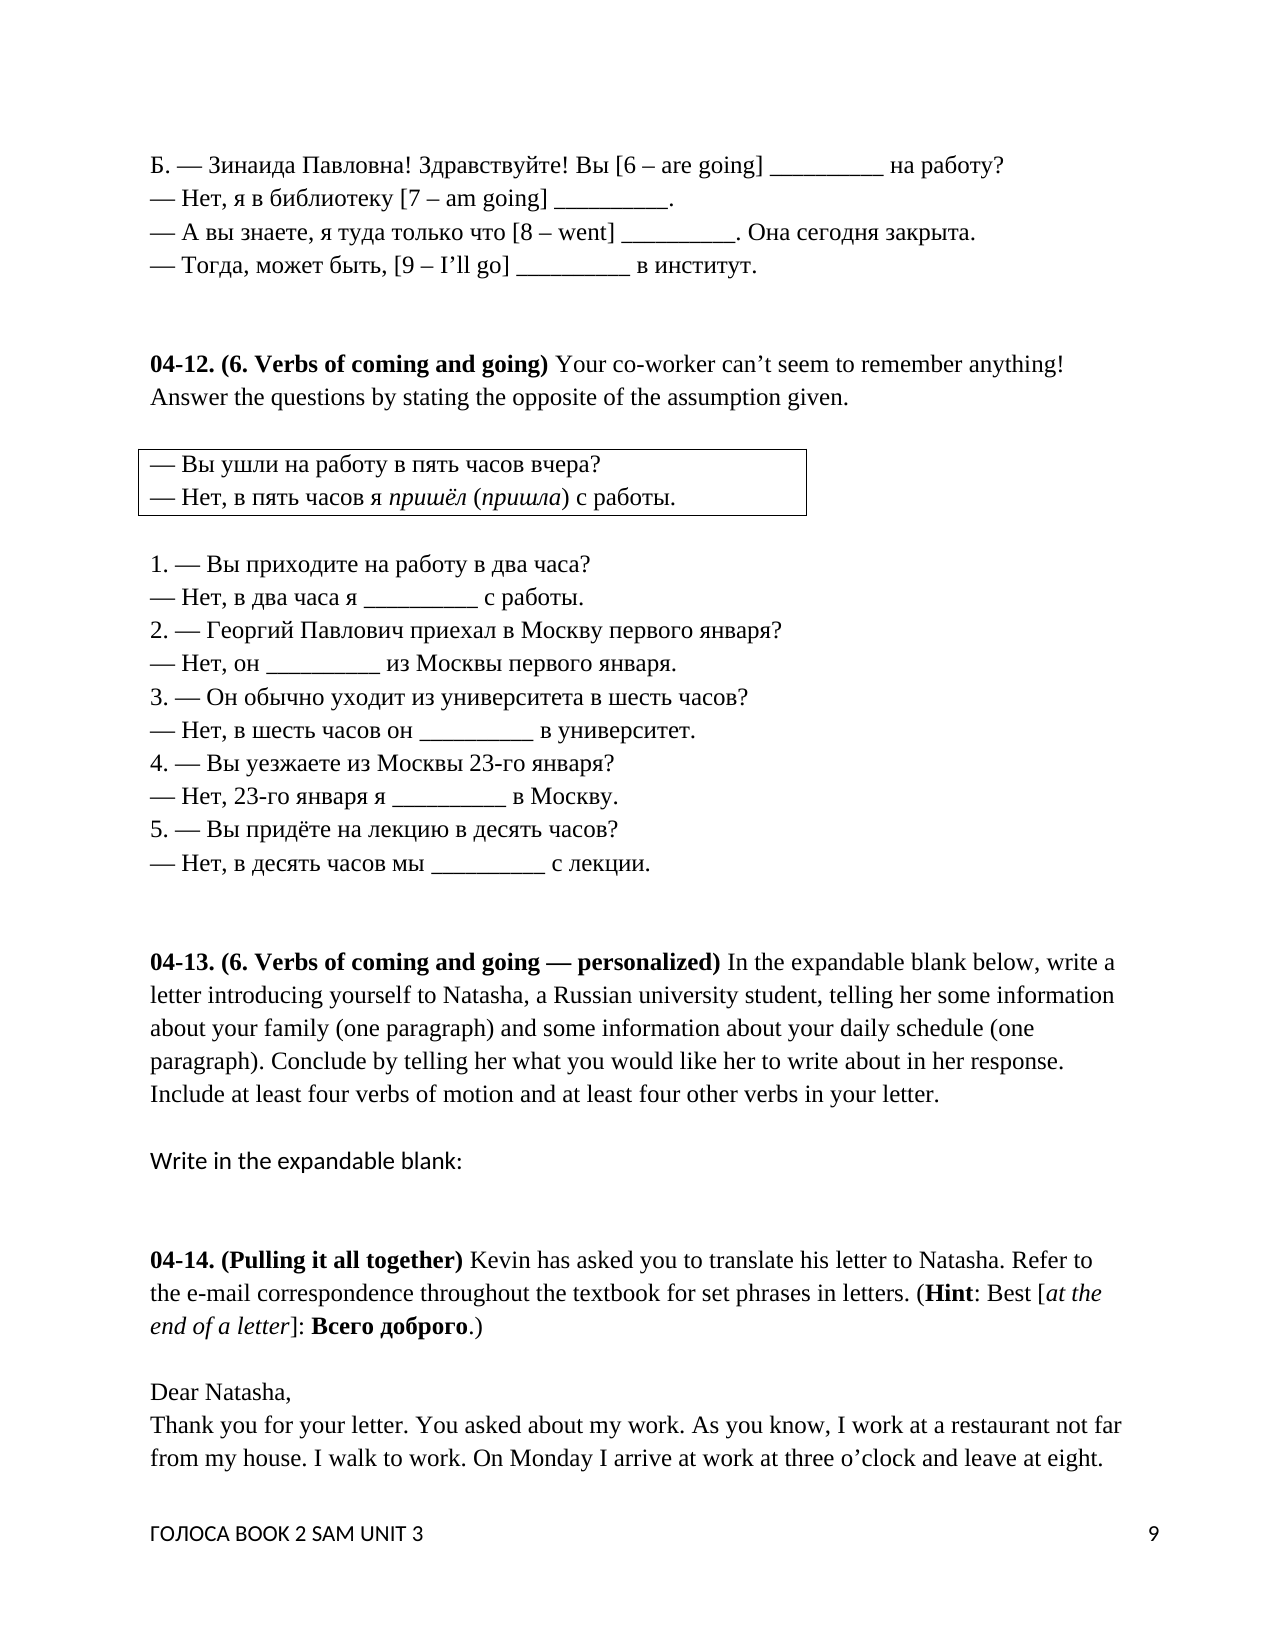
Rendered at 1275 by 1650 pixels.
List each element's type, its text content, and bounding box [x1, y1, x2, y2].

text — Нет, 23-го января я в Москву. [150, 781, 1125, 810]
text — Нет, он из Москвы первого января. [150, 648, 1125, 678]
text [150, 1410, 1125, 1472]
text — Нет, я в библиотеку [7 – am going] . [150, 183, 1125, 212]
text 5. — Вы придёте на лекцию в десять часов? [150, 814, 1125, 843]
text 2. — Георгий Павлович приехал в Москву первого января? [150, 616, 1125, 644]
text — Тогда, может быть, [9 – I’ll go] в институт. [150, 250, 1125, 279]
text 4. — Вы уезжаете из Москвы 23-го января? [150, 748, 1125, 777]
text 3. — Он обычно уходит из университета в шесть часов? [150, 682, 1125, 711]
text 04-13. (6. Verbs of coming and going — personalized) In the expandable blank below, write a letter introducing yourself to Natasha, a Russian university student, telling her some information about your family (one paragraph) and some information about your daily schedule (one paragraph). Conclude by telling her what you would like her to write about in her response. Include at least four verbs of motion and at least four other verbs in your letter. [150, 947, 1125, 1108]
text — Нет, в десять часов мы с лекции. [150, 848, 1125, 877]
table_header — Вы ушли на работу в пять часов вчера? — Нет, в пять часов я пришёл (пришла) с работы. [139, 450, 806, 515]
text Б. — Зинаида Павловна! Здравствуйте! Вы [6 – are going] на работу? [150, 150, 1125, 179]
text Write in the expandable blank: [150, 1145, 1125, 1176]
text — Нет, в два часа я с работы. [150, 582, 1125, 611]
text Dear Natasha, [150, 1377, 1125, 1406]
text — А вы знаете, я туда только что [8 – went] . Она сегодня закрыта. [150, 217, 1125, 246]
text 04-12. (6. Verbs of coming and going) Your co-worker can’t seem to remember anything! Answer the questions by stating the opposite of the assumption given. [150, 349, 1125, 411]
text 1. — Вы приходите на работу в два часа? [150, 549, 1125, 578]
text 04-14. (Pulling it all together) Kevin has asked you to translate his letter to Natasha. Refer to the e-mail correspondence throughout the textbook for set phrases in letters. (Hint: Best [at the end of a letter]: Всего доброго.) [150, 1245, 1125, 1340]
text — Нет, в шесть часов он в университет. [150, 715, 1125, 744]
